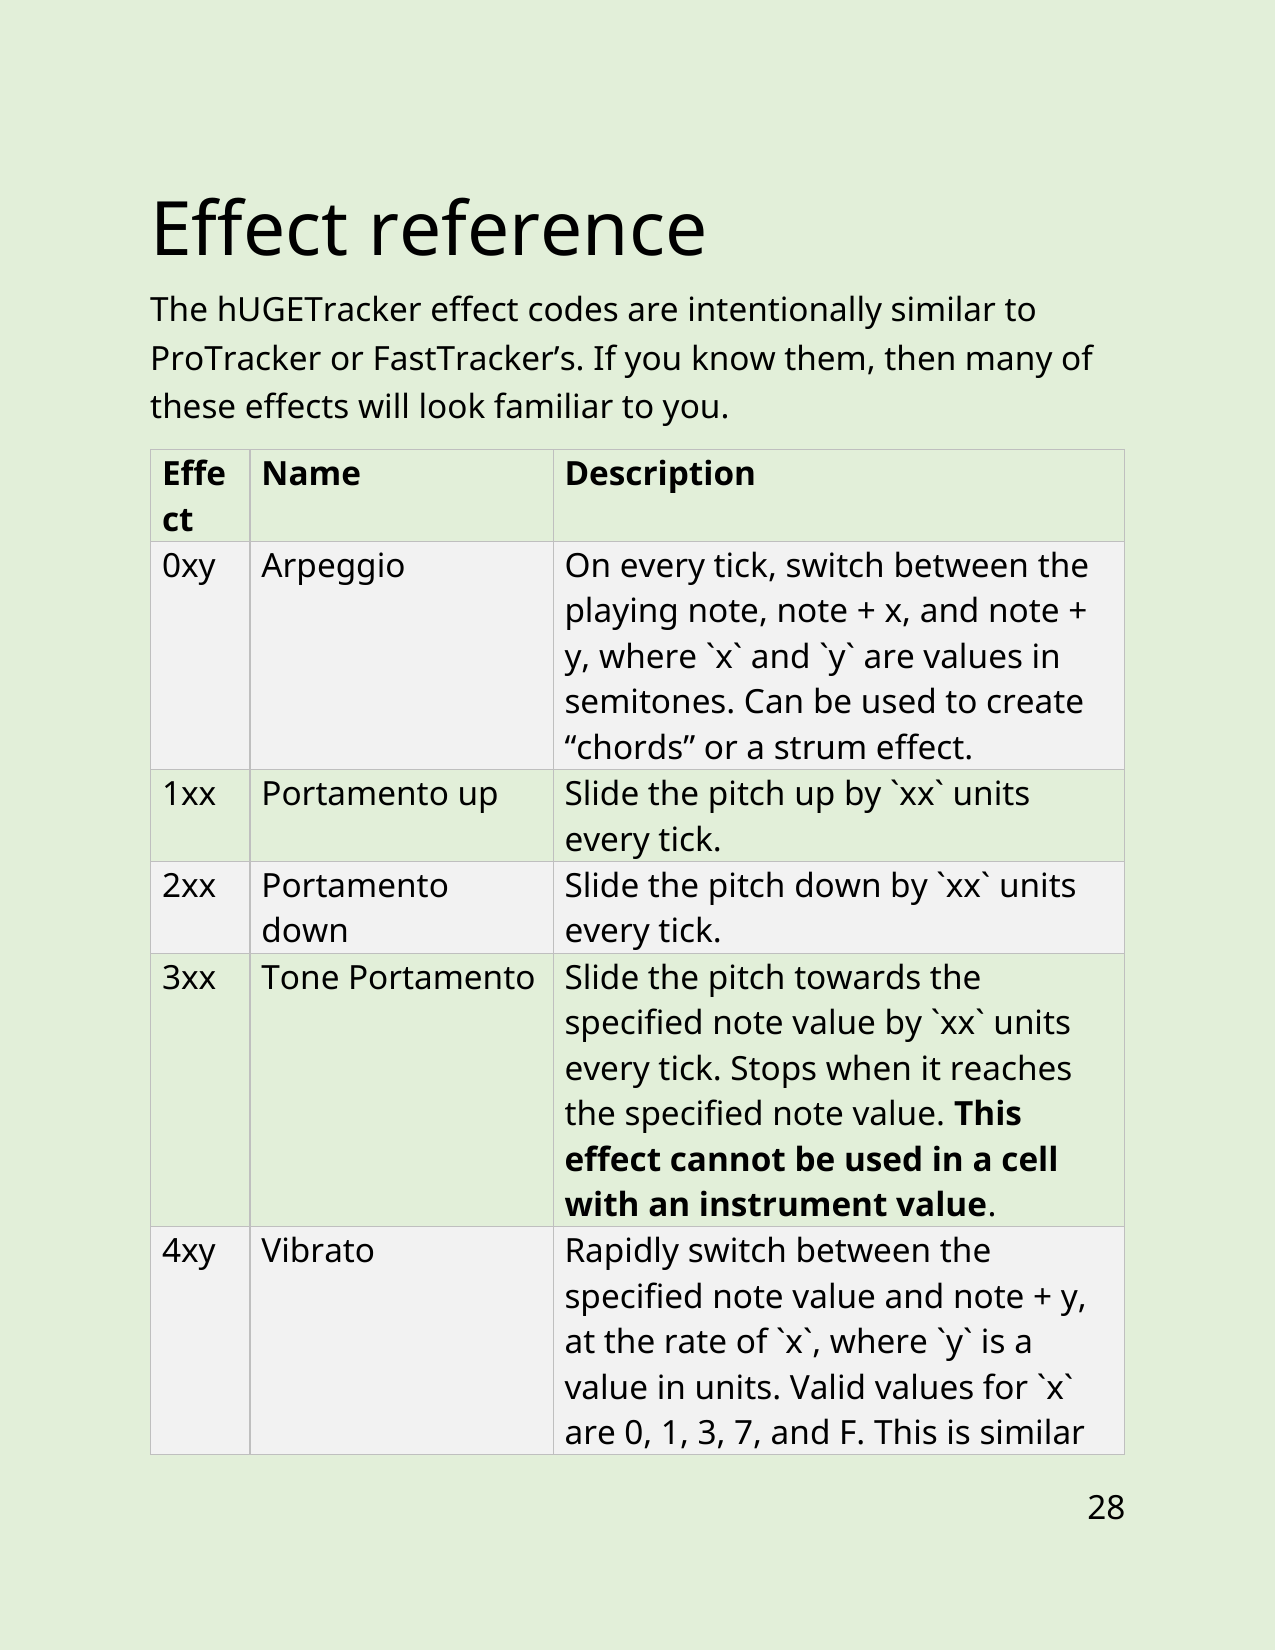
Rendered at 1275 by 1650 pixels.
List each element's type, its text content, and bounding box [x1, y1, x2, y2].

table_header Effect [151, 450, 249, 541]
text The hUGETracker effect codes are intentionally similar to ProTracker or FastTracker’s. If you know them, then many of these effects will look familiar to you. [150, 285, 1125, 429]
table_cell Portamento down [251, 862, 553, 953]
table_cell Slide the pitch towards the specified note value by `xx` units every tick. Stops when it reaches the specified note value. This effect cannot be used in a cell with an instrument value. [554, 954, 1124, 1226]
table_cell 4xy [151, 1227, 249, 1454]
table_cell On every tick, switch between the playing note, note + x, and note + y, where `x` and `y` are values in semitones. Can be used to create “chords” or a strum effect. [554, 542, 1124, 769]
table_cell Arpeggio [251, 542, 553, 769]
table_cell 1xx [151, 770, 249, 861]
table_cell Vibrato [251, 1227, 553, 1454]
table_cell 3xx [151, 954, 249, 1226]
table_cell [554, 1227, 1124, 1454]
table_header Name [251, 450, 553, 541]
table_cell 2xx [151, 862, 249, 953]
table_cell Tone Portamento [251, 954, 553, 1226]
table_cell Portamento up [251, 770, 553, 861]
table_cell Slide the pitch down by `xx` units every tick. [554, 862, 1124, 953]
table_header Description [554, 450, 1124, 541]
table_cell Slide the pitch up by `xx` units every tick. [554, 770, 1124, 861]
table_cell 0xy [151, 542, 249, 769]
subtitle Effect reference [150, 175, 1125, 277]
